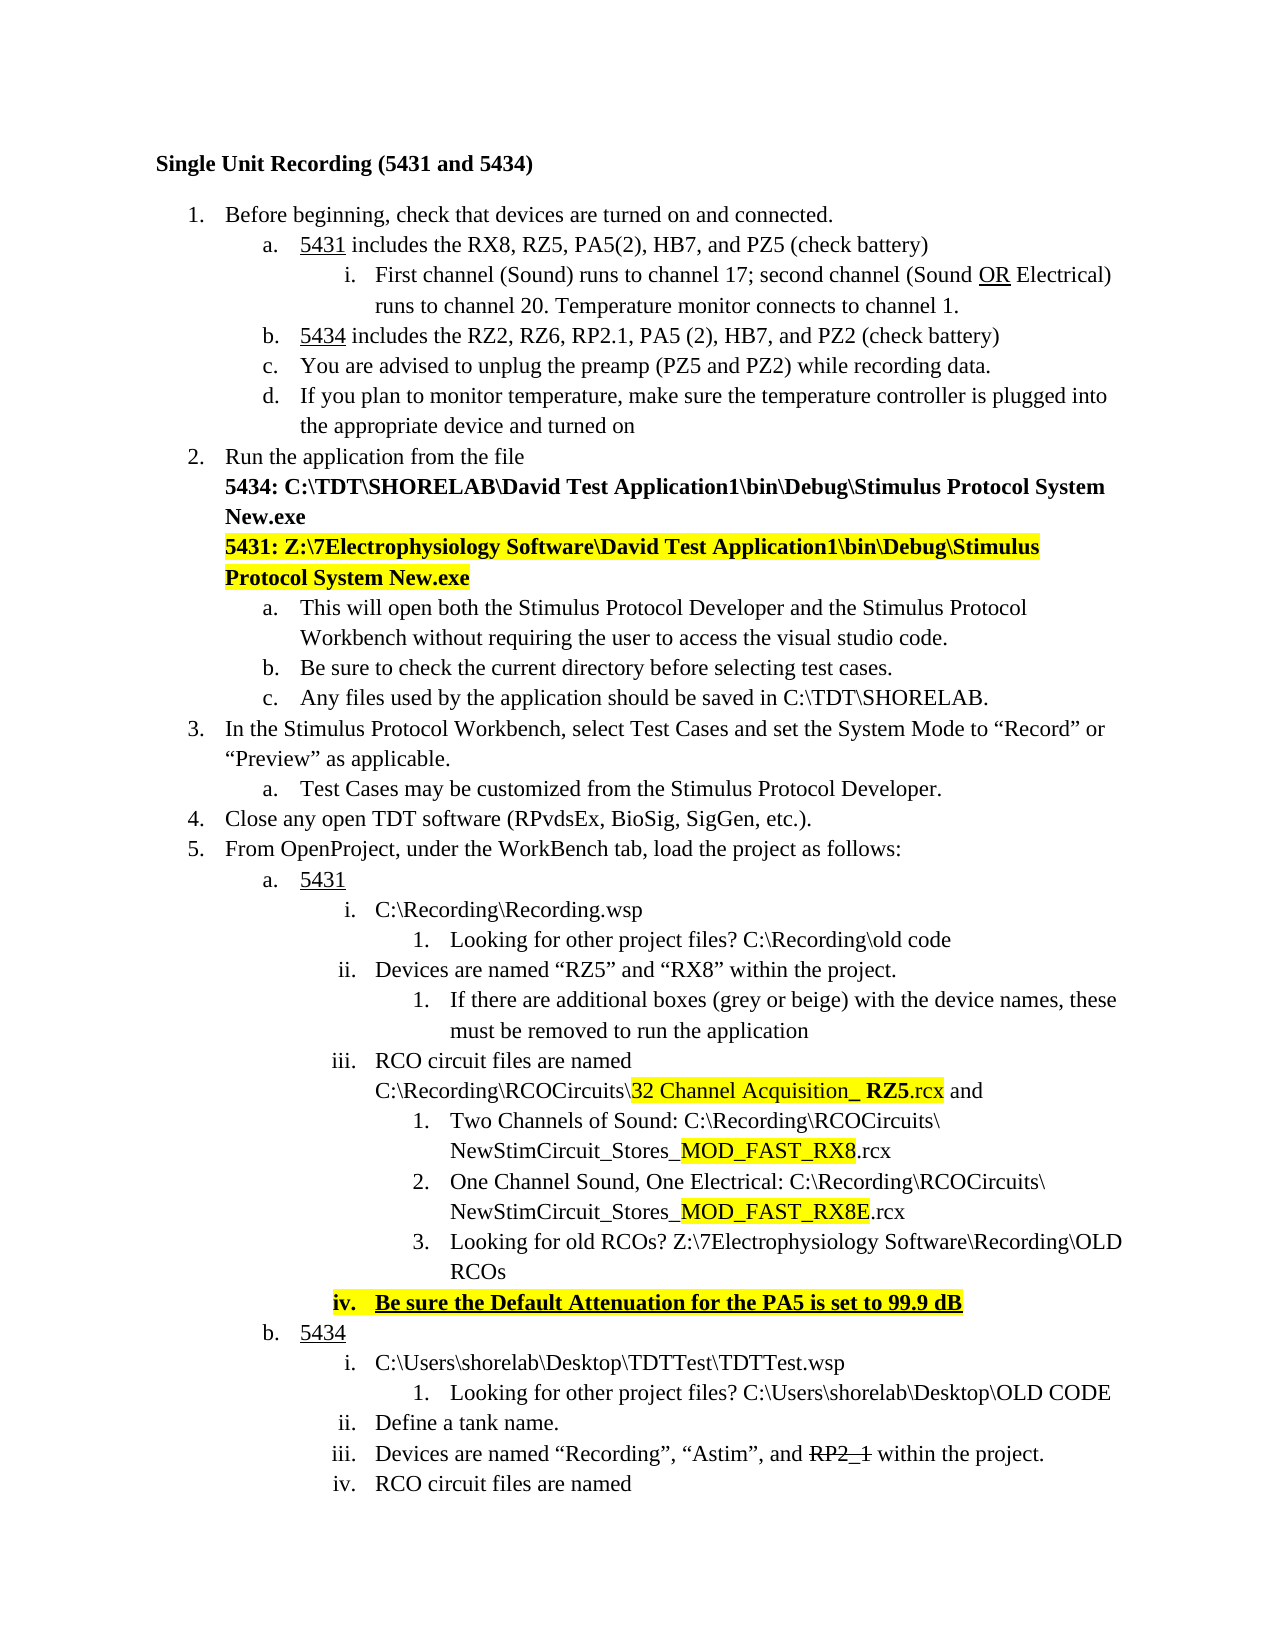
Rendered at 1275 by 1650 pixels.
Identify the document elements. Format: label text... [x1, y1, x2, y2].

list Define a tank name. [356, 1409, 1125, 1436]
list 5431 [262, 866, 1125, 892]
text 5431: Z:\7Electrophysiology Software\David Test Application1\bin\Debug\Stimulus Protocol System New.exe [225, 533, 1125, 590]
list From OpenProject, under the WorkBench tab, load the project as follows: [187, 835, 1125, 862]
list Before beginning, check that devices are turned on and connected. [187, 201, 1125, 227]
list Devices are named “RZ5” and “RX8” within the project. [356, 956, 1125, 983]
list Run the application from the file [187, 443, 1125, 469]
list In the Stimulus Protocol Workbench, select Test Cases and set the System Mode to “Record” or “Preview” as applicable. [187, 714, 1125, 771]
list Looking for other project files? C:\Recording\old code [412, 926, 1125, 952]
list RCO circuit files are named [356, 1470, 1125, 1496]
list RCO circuit files are named [356, 1047, 1125, 1073]
list Be sure to check the current directory before selecting test cases. [262, 654, 1125, 681]
text Single Unit Recording (5431 and 5434) [150, 150, 1125, 176]
list This will open both the Stimulus Protocol Developer and the Stimulus Protocol Workbench without requiring the user to access the visual studio code. [262, 594, 1125, 650]
list If you plan to monitor temperature, make sure the temperature controller is plugged into the appropriate device and turned on [262, 382, 1125, 439]
list 5434 [262, 1319, 1125, 1345]
list 5434 includes the RZ2, RZ6, RP2.1, PA5 (2), HB7, and PZ2 (check battery) [262, 322, 1125, 348]
list Close any open TDT software (RPvdsEx, BioSig, SigGen, etc.). [187, 805, 1125, 832]
list Looking for old RCOs? Z:\7Electrophysiology Software\Recording\OLD RCOs [412, 1228, 1125, 1285]
list Be sure the Default Attenuation for the PA5 is set to 99.9 dB [356, 1288, 1125, 1315]
list You are advised to unplug the preamp (PZ5 and PZ2) while recording data. [262, 352, 1125, 378]
list C:\Recording\RCOCircuits\32 Channel Acquisition_ RZ5.rcx and [375, 1077, 631, 1103]
list Looking for other project files? C:\Users\shorelab\Desktop\OLD CODE [412, 1379, 1125, 1406]
list One Channel Sound, One Electrical: C:\Recording\RCOCircuits\NewStimCircuit_Stores_MOD_FAST_RX8E.rcx [412, 1168, 1125, 1224]
list Two Channels of Sound: C:\Recording\RCOCircuits\NewStimCircuit_Stores_MOD_FAST_RX8.rcx [412, 1107, 1125, 1164]
list Devices are named “Recording”, “Astim”, and RP2_1 within the project. [356, 1439, 1125, 1466]
list C:\Recording\RCOCircuits\32 Channel Acquisition_ RZ5.rcx and [944, 1077, 1125, 1103]
list First channel (Sound) runs to channel 17; second channel (Sound OR Electrical) runs to channel 20. Temperature monitor connects to channel 1. [356, 261, 1125, 318]
list 5431 includes the RX8, RZ5, PA5(2), HB7, and PZ5 (check battery) [262, 231, 1125, 258]
list Test Cases may be customized from the Stimulus Protocol Developer. [262, 775, 1125, 801]
list Any files used by the application should be saved in C:\TDT\SHORELAB. [262, 684, 1125, 711]
list If there are additional boxes (grey or beige) with the device names, these must be removed to run the application [412, 986, 1125, 1043]
list C:\Users\shorelab\Desktop\TDTTest\TDTTest.wsp [356, 1349, 1125, 1375]
list C:\Recording\Recording.wsp [356, 896, 1125, 922]
text 5434: C:\TDT\SHORELAB\David Test Application1\bin\Debug\Stimulus Protocol System New.exe [225, 473, 1125, 529]
